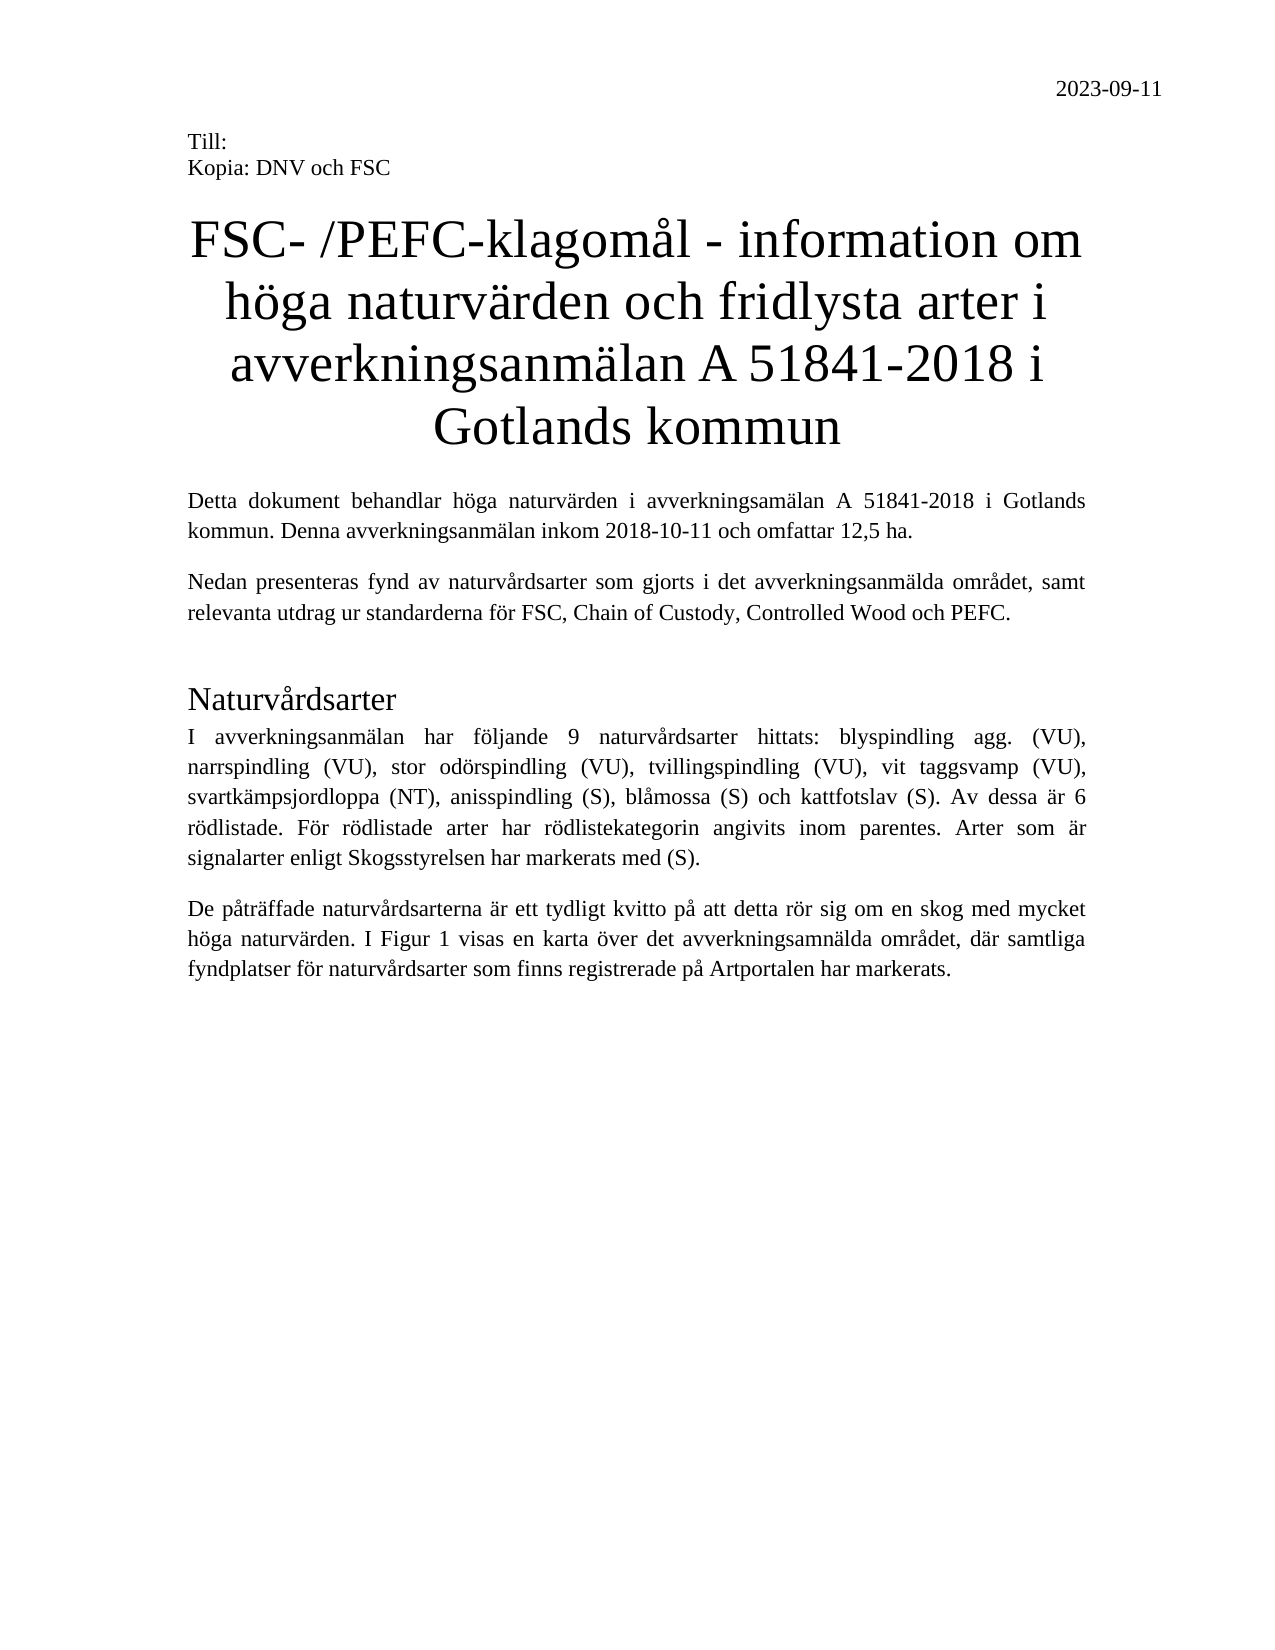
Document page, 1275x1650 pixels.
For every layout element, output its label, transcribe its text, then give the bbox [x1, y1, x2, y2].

title FSC- /PEFC-klagomål - information om höga naturvärden och fridlysta arter i avverkningsanmälan A 51841-2018 i Gotlands kommun [187, 207, 1087, 456]
text Nedan presenteras fynd av naturvårdsarter som gjorts i det avverkningsanmälda området, samt relevanta utdrag ur standarderna för FSC, Chain of Custody, Controlled Wood och PEFC. [187, 568, 1087, 625]
subtitle Naturvårdsarter [187, 679, 1087, 717]
text I avverkningsanmälan har följande 9 naturvårdsarter hittats: blyspindling agg. (VU), narrspindling (VU), stor odörspindling (VU), tvillingspindling (VU), vit taggsvamp (VU), svartkämpsjordloppa (NT), anisspindling (S), blåmossa (S) och kattfotslav (S). Av dessa är 6 rödlistade. För rödlistade arter har rödlistekategorin angivits inom parentes. Arter som är signalarter enligt Skogsstyrelsen har markerats med (S). [187, 723, 1087, 870]
text Detta dokument behandlar höga naturvärden i avverkningsamälan A 51841-2018 i Gotlands kommun. Denna avverkningsanmälan inkom 2018-10-11 och omfattar 12,5 ha. [187, 487, 1087, 544]
text De påträffade naturvårdsarterna är ett tydligt kvitto på att detta rör sig om en skog med mycket höga naturvärden. I Figur 1 visas en karta över det avverkningsamnälda området, där samtliga fyndplatser för naturvårdsarter som finns registrerade på Artportalen har markerats. [187, 895, 1087, 982]
